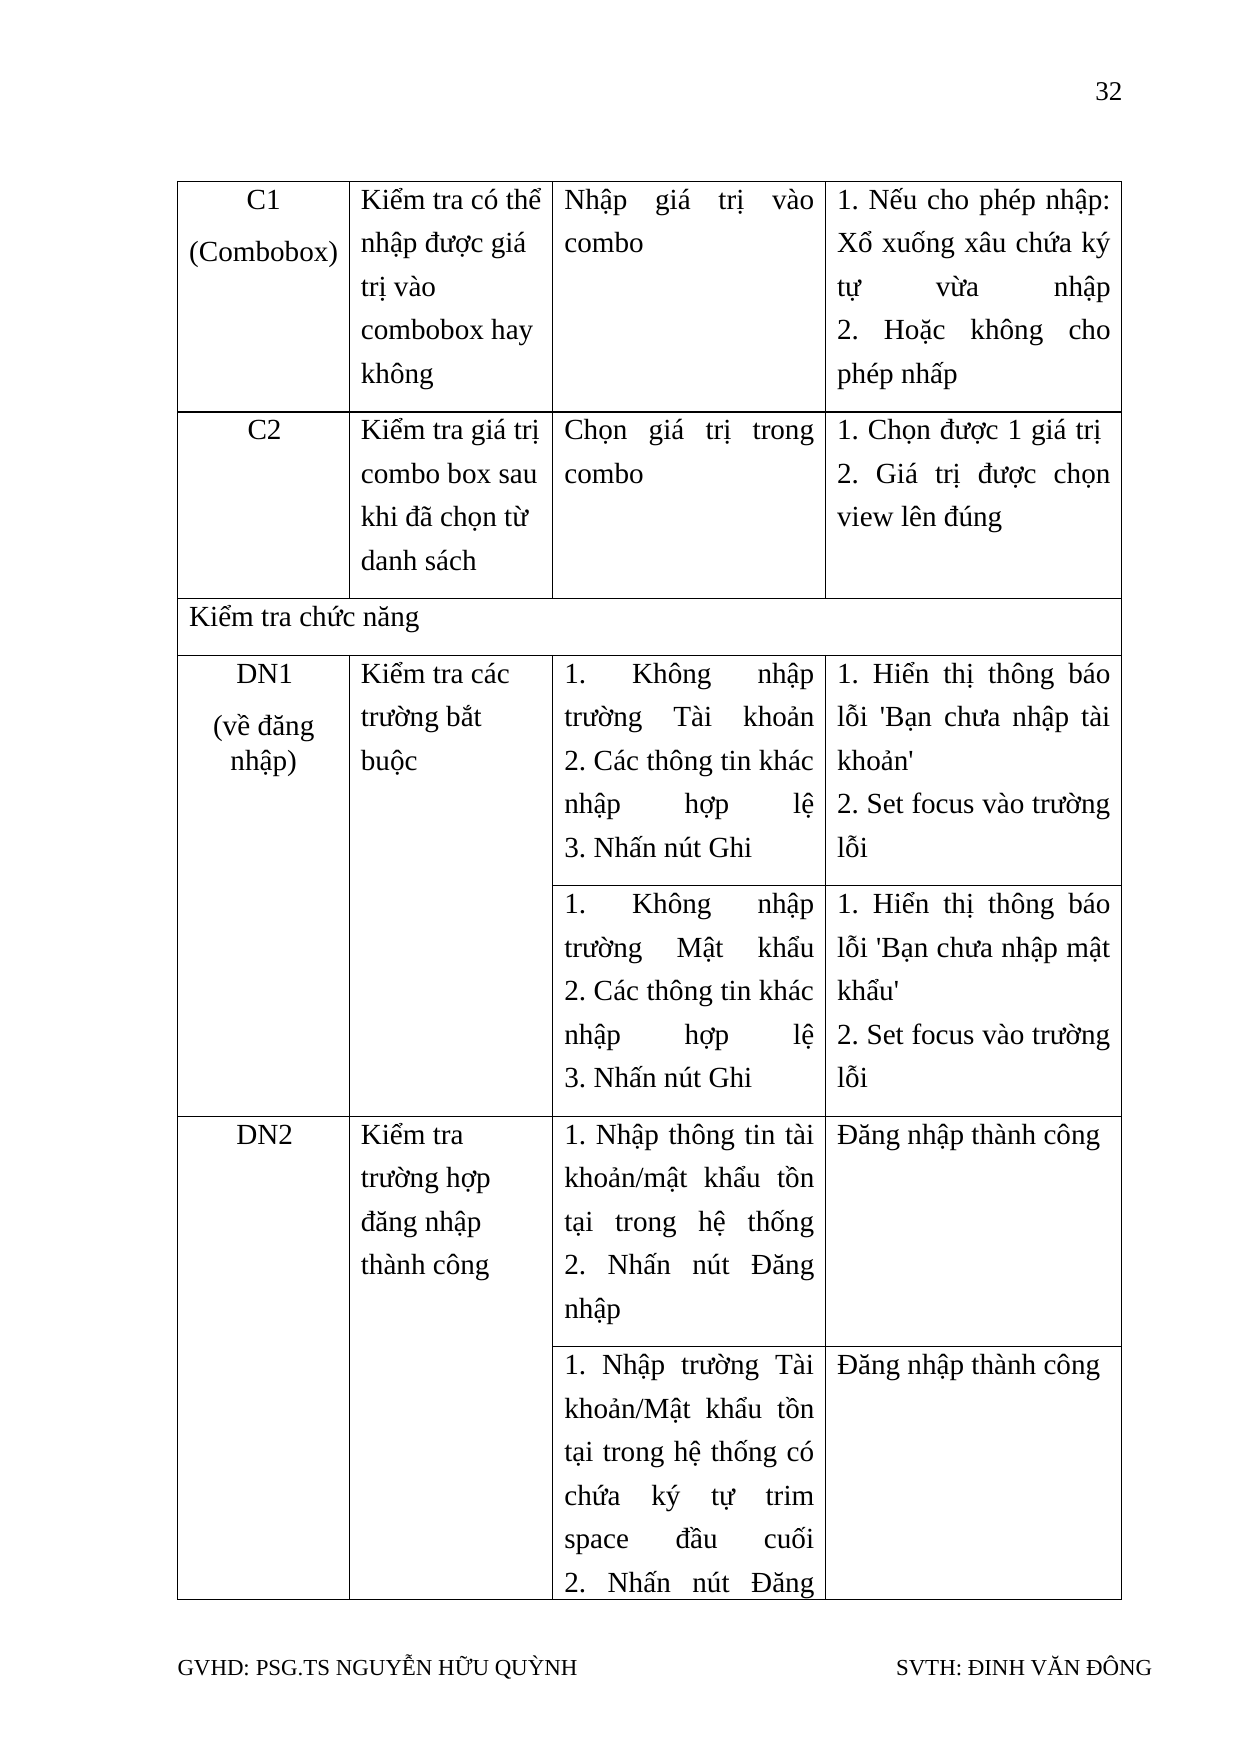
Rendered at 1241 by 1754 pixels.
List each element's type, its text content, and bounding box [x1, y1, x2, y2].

table_cell DN1 (về đăng nhập) [178, 656, 349, 1116]
table_cell Chọn giá trị trong combo [553, 413, 825, 598]
table_cell C1 (Combobox) [178, 182, 349, 411]
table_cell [826, 1347, 1121, 1598]
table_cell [553, 1347, 825, 1598]
table_cell 1. Hiển thị thông báo lỗi 'Bạn chưa nhập tài khoản' 2. Set focus vào trường lỗi [826, 656, 1121, 885]
table_cell Nhập giá trị vào combo [553, 182, 825, 411]
table_cell 1. Nhập thông tin tài khoản/mật khẩu tồn tại trong hệ thống 2. Nhấn nút Đăng nhập [553, 1117, 825, 1346]
table_cell Kiểm tra chức năng [178, 599, 1121, 655]
table_cell DN2 [178, 1117, 349, 1598]
table_cell Kiểm tra có thể nhập được giá trị vào combobox hay không [350, 182, 552, 411]
table_cell Kiểm tra trường hợp đăng nhập thành công [350, 1117, 552, 1598]
table_cell 1. Không nhập trường Mật khẩu 2. Các thông tin khác nhập hợp lệ 3. Nhấn nút Ghi [553, 886, 825, 1116]
table_cell C2 [178, 413, 349, 598]
table_cell Kiểm tra các trường bắt buộc [350, 656, 552, 1116]
table_cell Đăng nhập thành công [826, 1117, 1121, 1346]
table_cell 1. Hiển thị thông báo lỗi 'Bạn chưa nhập mật khẩu' 2. Set focus vào trường lỗi [826, 886, 1121, 1116]
table_cell 1. Nếu cho phép nhập: Xổ xuống xâu chứa ký tự vừa nhập 2. Hoặc không cho phép nhấp [826, 182, 1121, 411]
table_cell 1. Không nhập trường Tài khoản 2. Các thông tin khác nhập hợp lệ 3. Nhấn nút Ghi [553, 656, 825, 885]
table_cell Kiểm tra giá trị combo box sau khi đã chọn từ danh sách [350, 413, 552, 598]
table_cell 1. Chọn được 1 giá trị 2. Giá trị được chọn view lên đúng [826, 413, 1121, 598]
